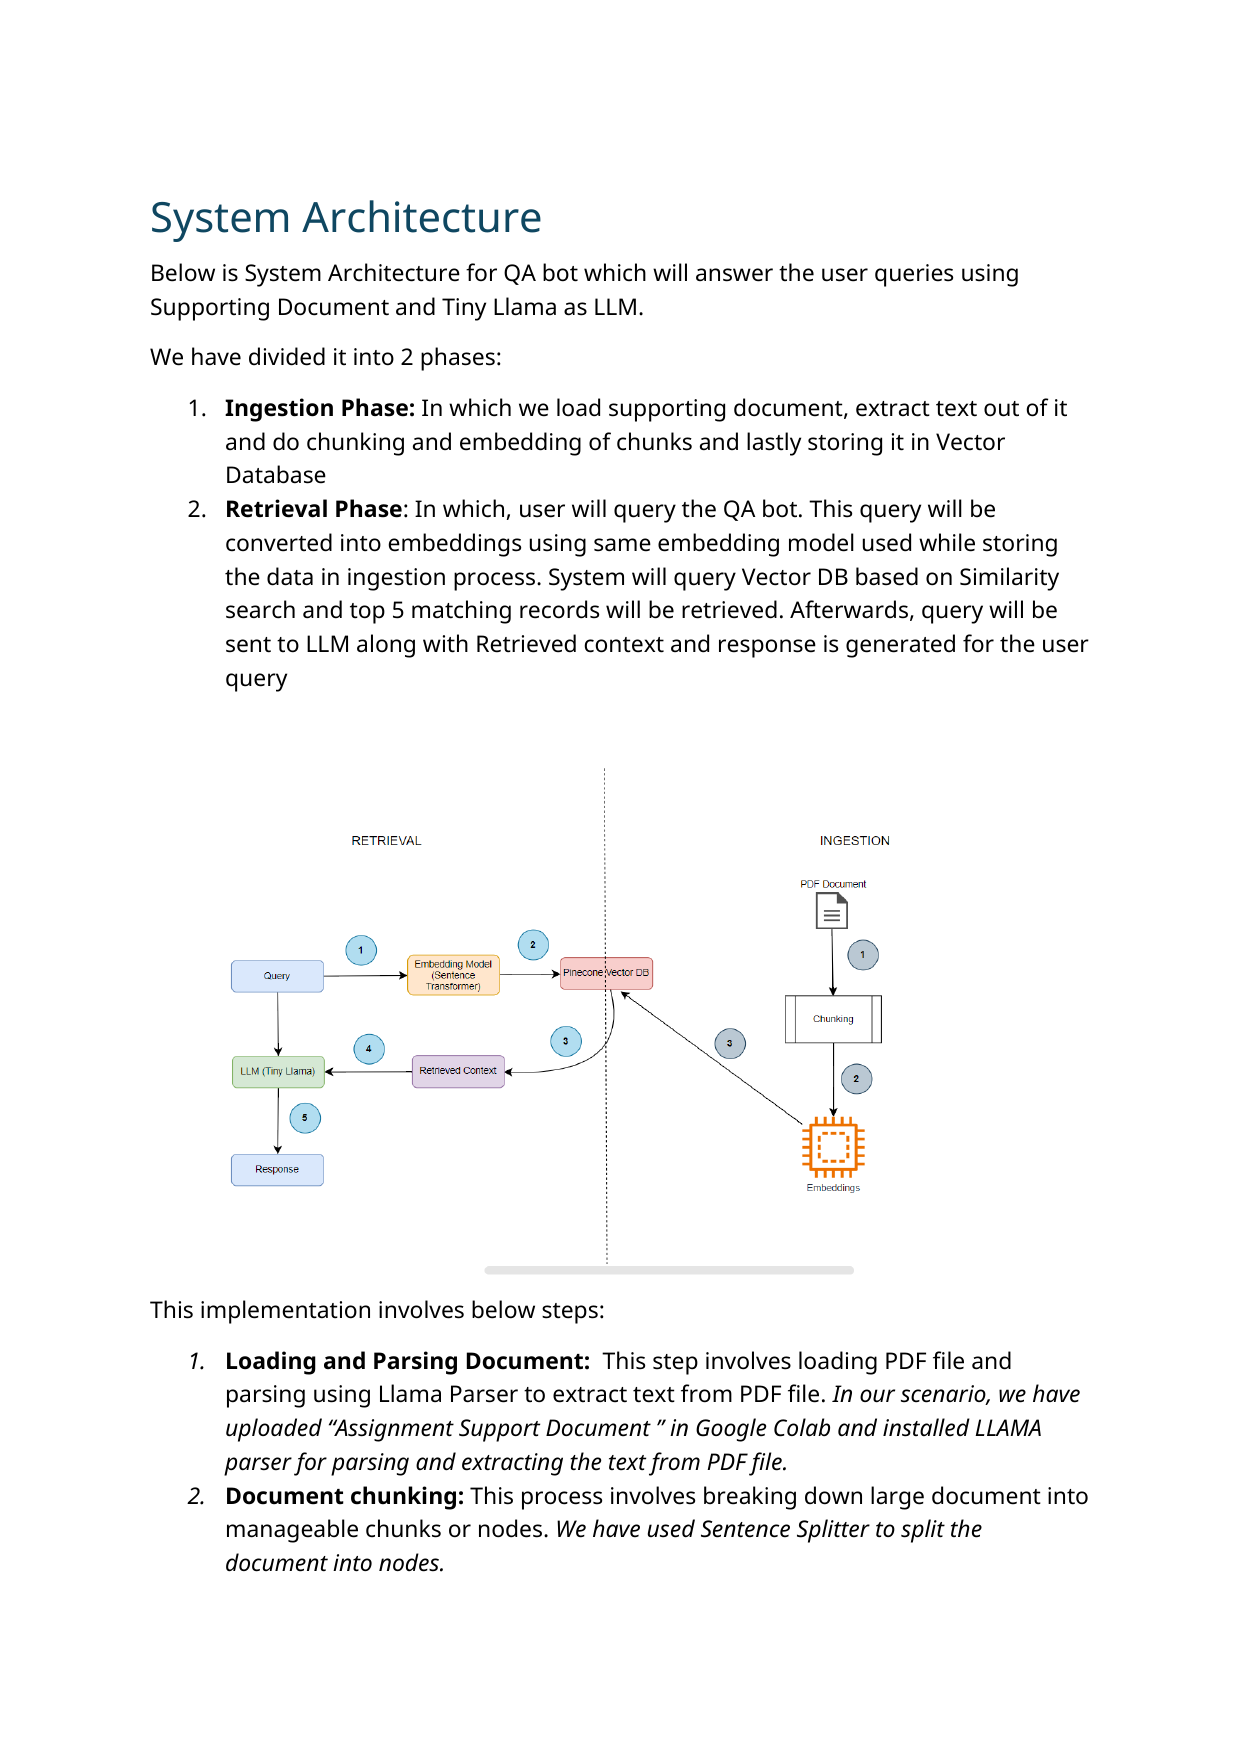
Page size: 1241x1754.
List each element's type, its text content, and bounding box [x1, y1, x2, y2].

text Below is System Architecture for QA bot which will answer the user queries using Supporting Document and Tiny Llama as LLM. [150, 257, 1090, 322]
list Retrieval Phase: In which, user will query the QA bot. This query will be converted into embeddings using same embedding model used while storing the data in ingestion process. System will query Vector DB based on Similarity search and top 5 matching records will be retrieved. Afterwards, query will be sent to LLM along with Retrieved context and response is generated for the user query [187, 493, 1090, 693]
text This implementation involves below steps: [150, 1294, 1090, 1325]
list Ingestion Phase: In which we load supporting document, extract text out of it and do chunking and embedding of chunks and lastly storing it in Vector Database [187, 392, 1090, 490]
subtitle System Architecture [150, 187, 1090, 244]
list Document chunking: This process involves breaking down large document into manageable chunks or nodes. We have used Sentence Splitter to split the document into nodes. [187, 1479, 1090, 1578]
picture [150, 762, 1091, 1275]
text We have divided it into 2 phases: [150, 341, 1090, 372]
list Loading and Parsing Document: This step involves loading PDF file and parsing using Llama Parser to extract text from PDF file. In our scenario, we have uploaded “Assignment Support Document ” in Google Colab and installed LLAMA parser for parsing and extracting the text from PDF file. [187, 1344, 1090, 1477]
